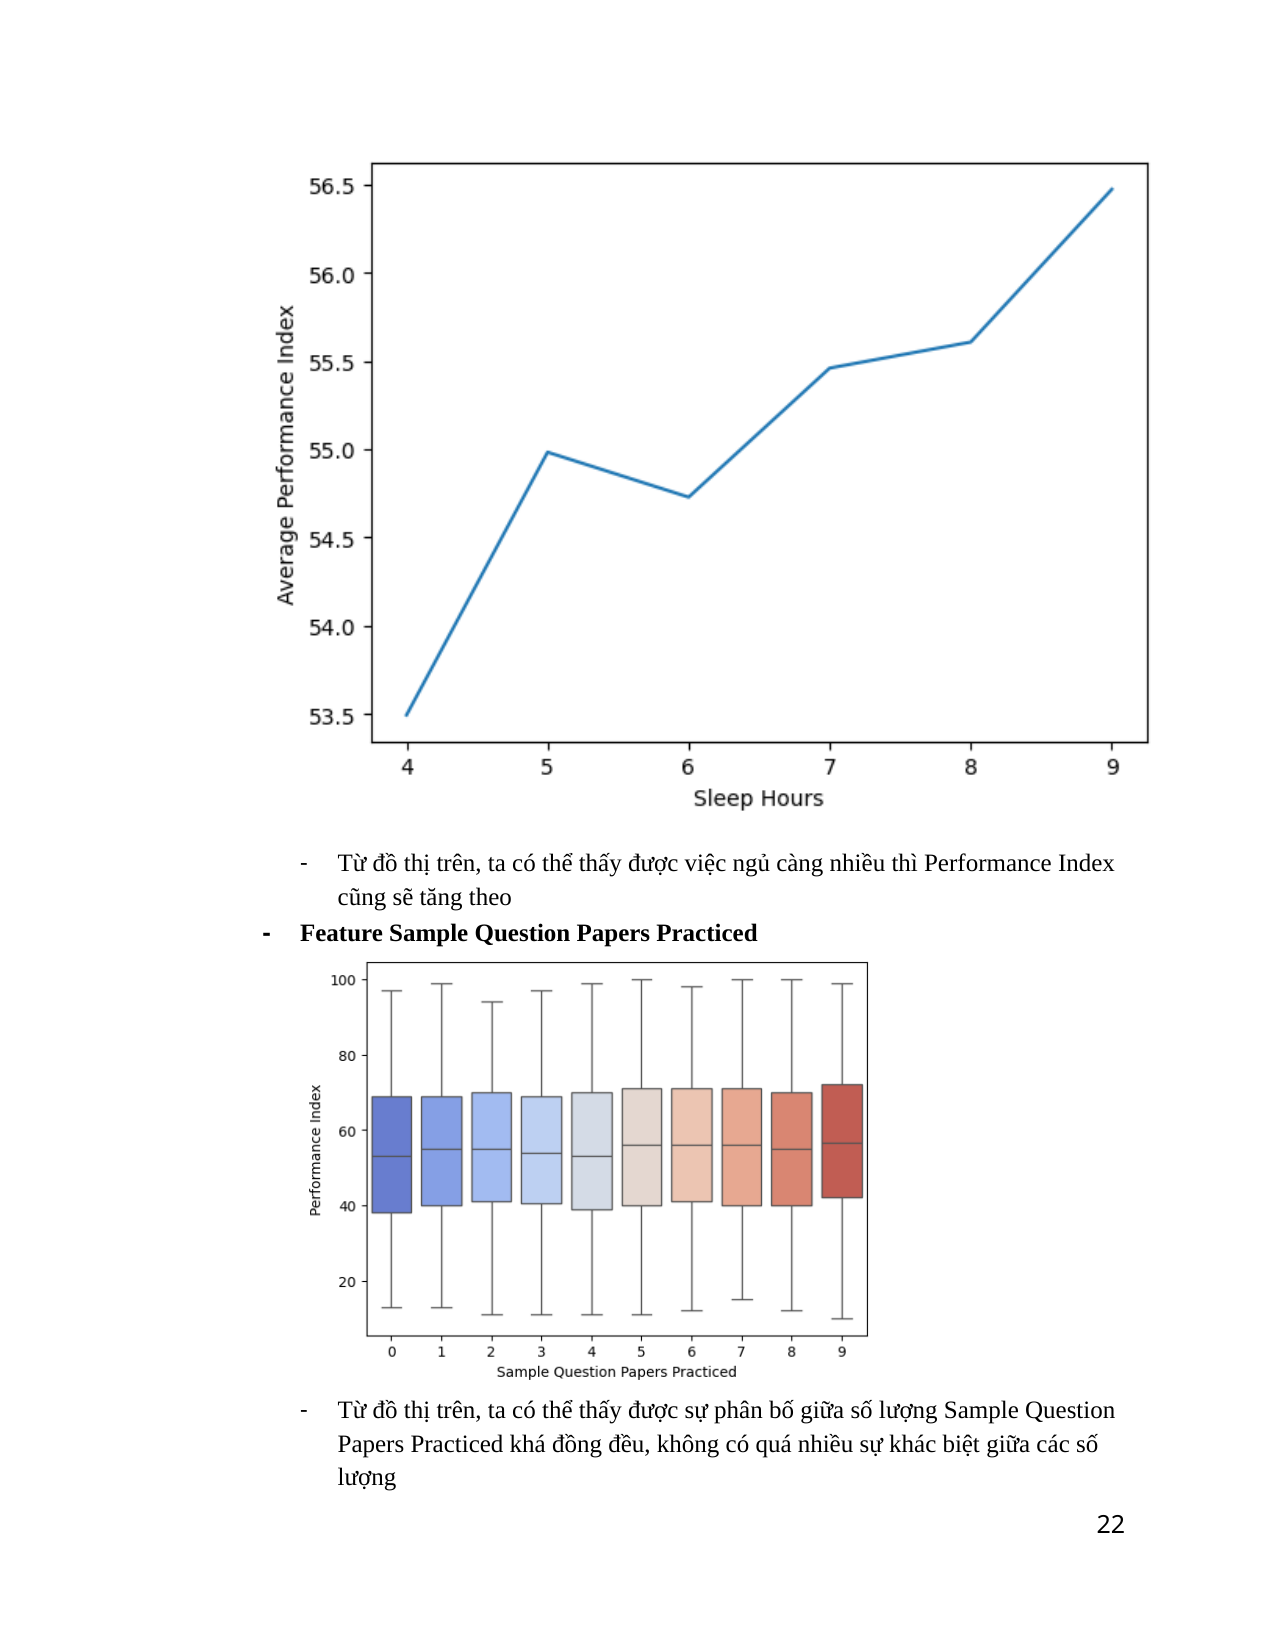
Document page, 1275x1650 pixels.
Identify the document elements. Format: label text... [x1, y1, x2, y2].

picture [262, 150, 1163, 825]
list Từ đồ thị trên, ta có thể thấy được việc ngủ càng nhiều thì Performance Index cũng sẽ tăng theo [300, 847, 1125, 910]
list Feature Sample Question Papers Practiced [262, 914, 1125, 949]
picture [300, 953, 876, 1389]
list Từ đồ thị trên, ta có thể thấy được sự phân bố giữa số lượng Sample Question Papers Practiced khá đồng đều, không có quá nhiều sự khác biệt giữa các số lượng [300, 1394, 1125, 1490]
